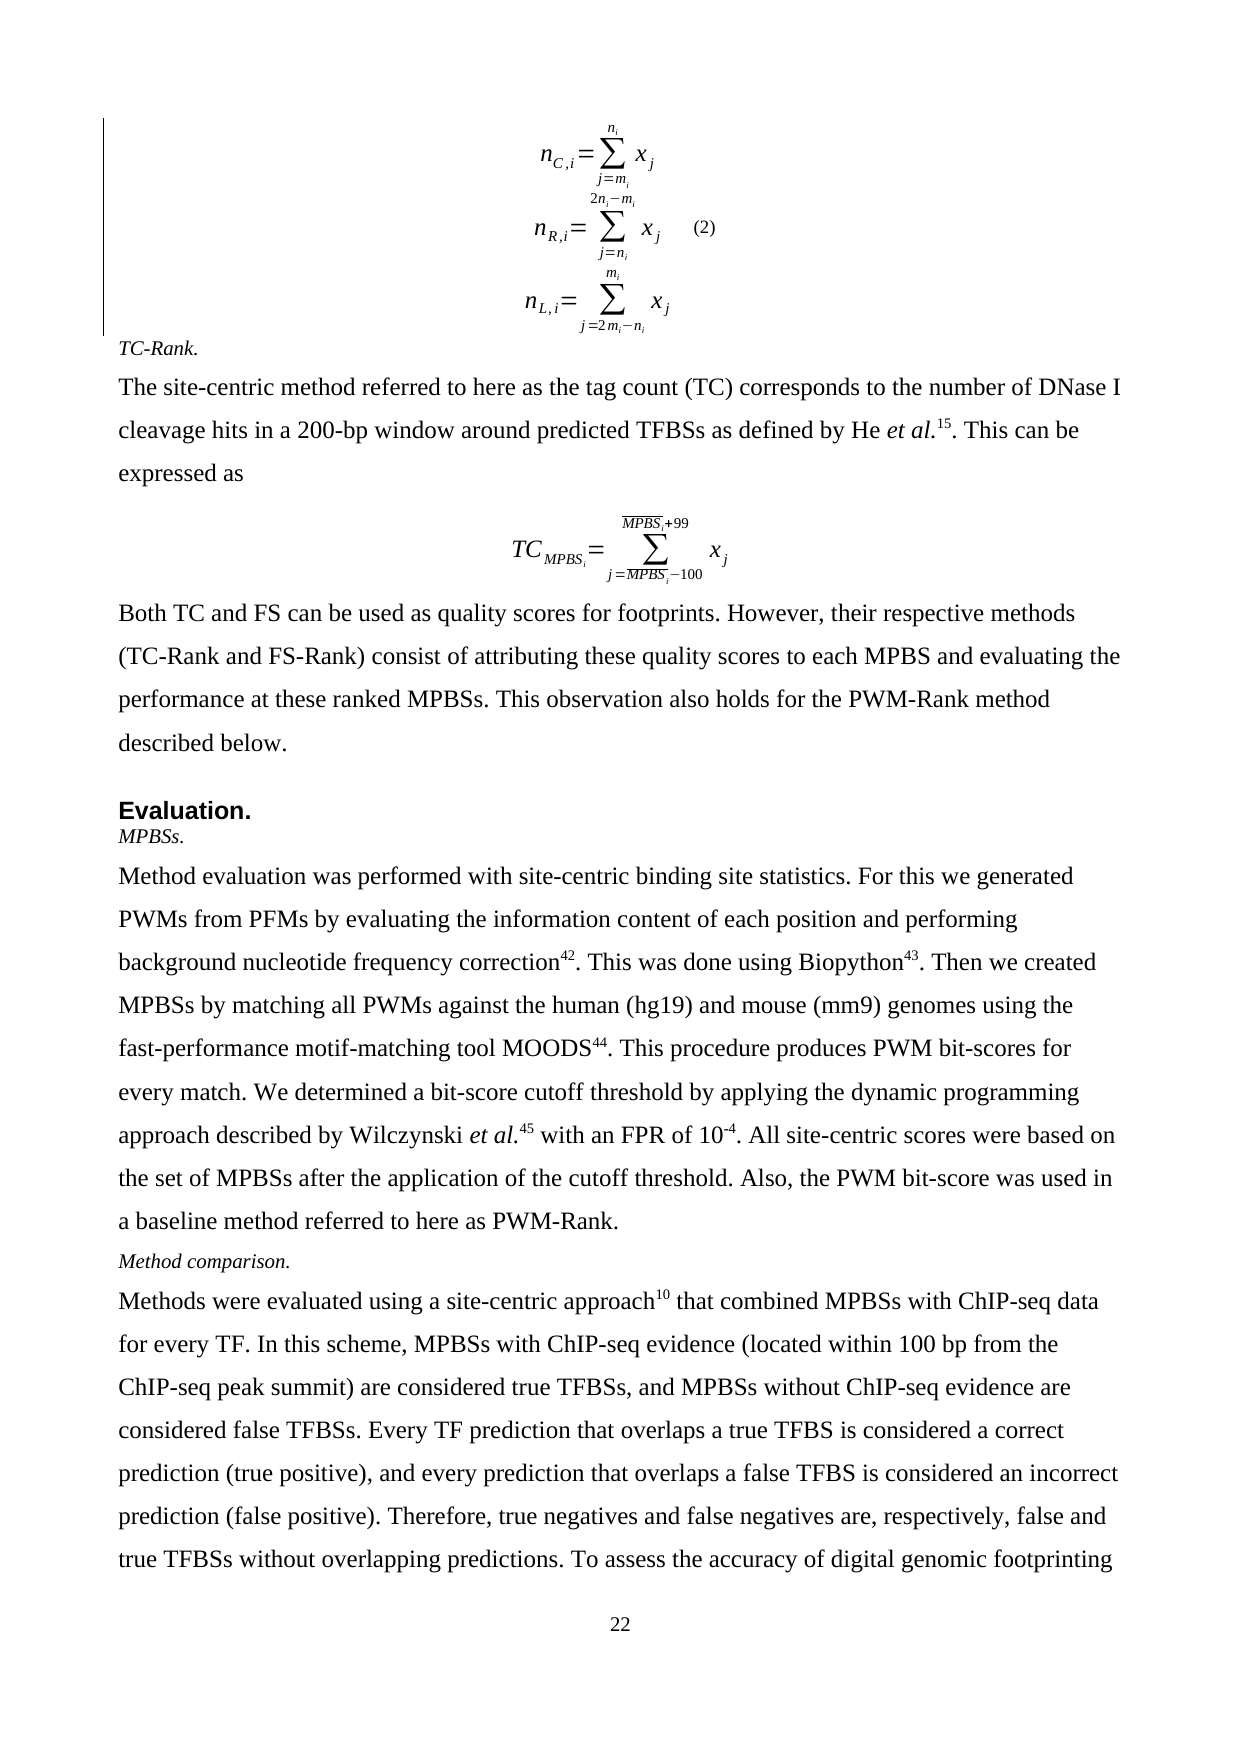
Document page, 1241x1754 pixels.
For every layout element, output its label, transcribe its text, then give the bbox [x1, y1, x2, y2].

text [118, 1286, 1122, 1573]
text MPBSs. [118, 824, 1122, 848]
subtitle Evaluation. [118, 796, 1122, 824]
text TC-Rank. [118, 336, 1122, 360]
text Method comparison. [118, 1249, 1122, 1273]
text (2) [268, 118, 972, 336]
text Both TC and FS can be used as quality scores for footprints. However, their respective methods (TC-Rank and FS-Rank) consist of attributing these quality scores to each MPBS and evaluating the performance at these ranked MPBSs. This observation also holds for the PWM-Rank method described below. [118, 598, 1122, 756]
text The site-centric method referred to here as the tag count (TC) corresponds to the number of DNase I cleavage hits in a 200-bp window around predicted TFBSs as defined by He et al.15. This can be expressed as [118, 372, 1122, 487]
text Method evaluation was performed with site-centric binding site statistics. For this we generated PWMs from PFMs by evaluating the information content of each position and performing background nucleotide frequency correction42. This was done using Biopython43. Then we created MPBSs by matching all PWMs against the human (hg19) and mouse (mm9) genomes using the fast-performance motif-matching tool MOODS44. This procedure produces PWM bit-scores for every match. We determined a bit-score cutoff threshold by applying the dynamic programming approach described by Wilczynski et al.45 with an FPR of 104. All site-centric scores were based on the set of MPBSs after the application of the cutoff threshold. Also, the PWM bit-score was used in a baseline method referred to here as PWM-Rank. [118, 861, 1122, 1235]
